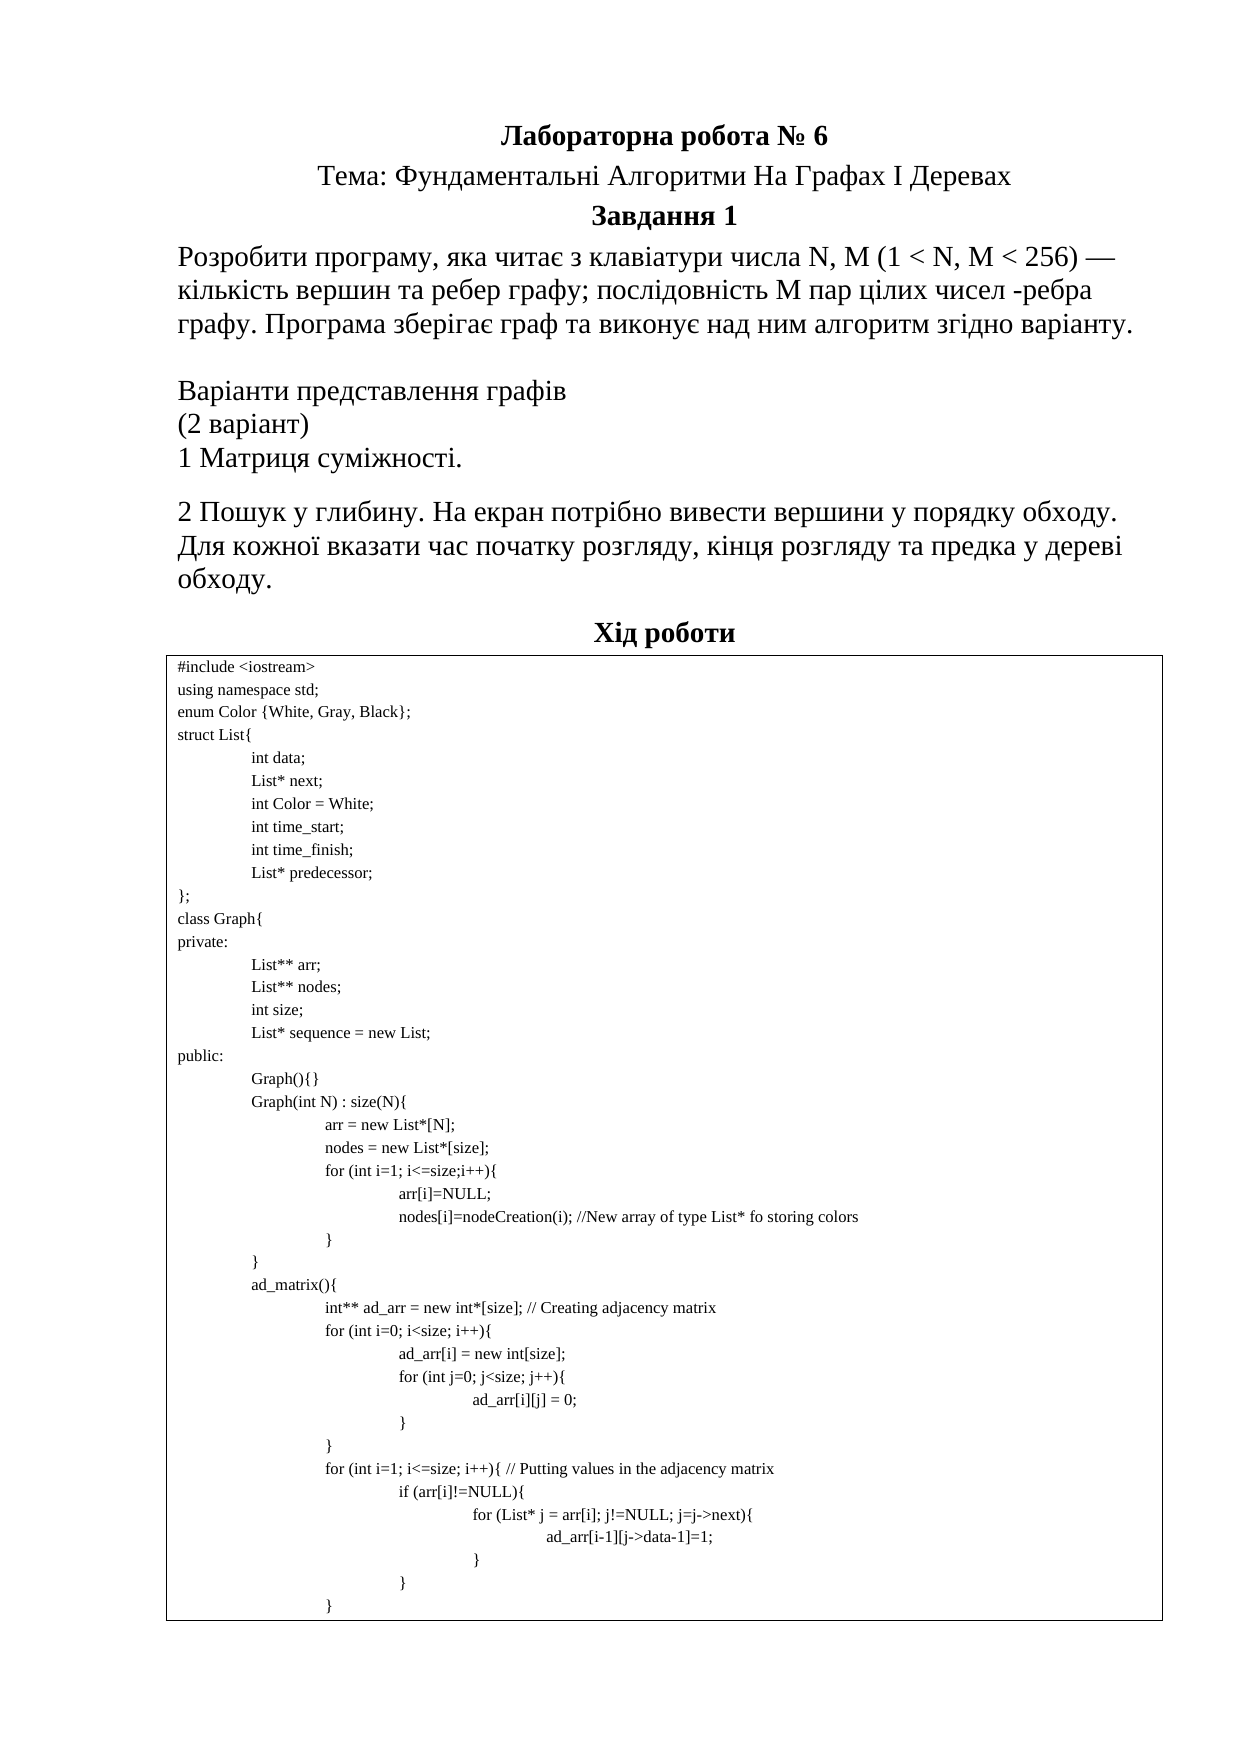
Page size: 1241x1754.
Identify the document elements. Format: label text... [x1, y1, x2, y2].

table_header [167, 656, 1162, 1619]
text Тема: Фундаментальні Алгоритми На Графах І Деревах [177, 158, 1152, 192]
text 2 Пошук у глибину. На екран потрібно вивести вершини у порядку обходу. Для кожної вказати час початку розгляду, кінця розгляду та предка у дереві обходу. [177, 494, 1152, 595]
text Хід роботи [177, 615, 1152, 649]
text Лабораторна робота № 6 [177, 118, 1152, 152]
text (2 варіант) [177, 406, 1152, 440]
text Завдання 1 [177, 198, 1152, 232]
text 1 Матриця суміжності. [177, 440, 1152, 473]
text Варіанти представлення графів [177, 373, 1152, 406]
text Розробити програму, яка читає з клавіатури числа N, M (1 < N, M < 256) —кількість вершин та ребер графу; послідовність M пар цілих чисел -ребра графу. Програма зберігає граф та виконує над ним алгоритм згідно варіанту. [177, 239, 1152, 339]
